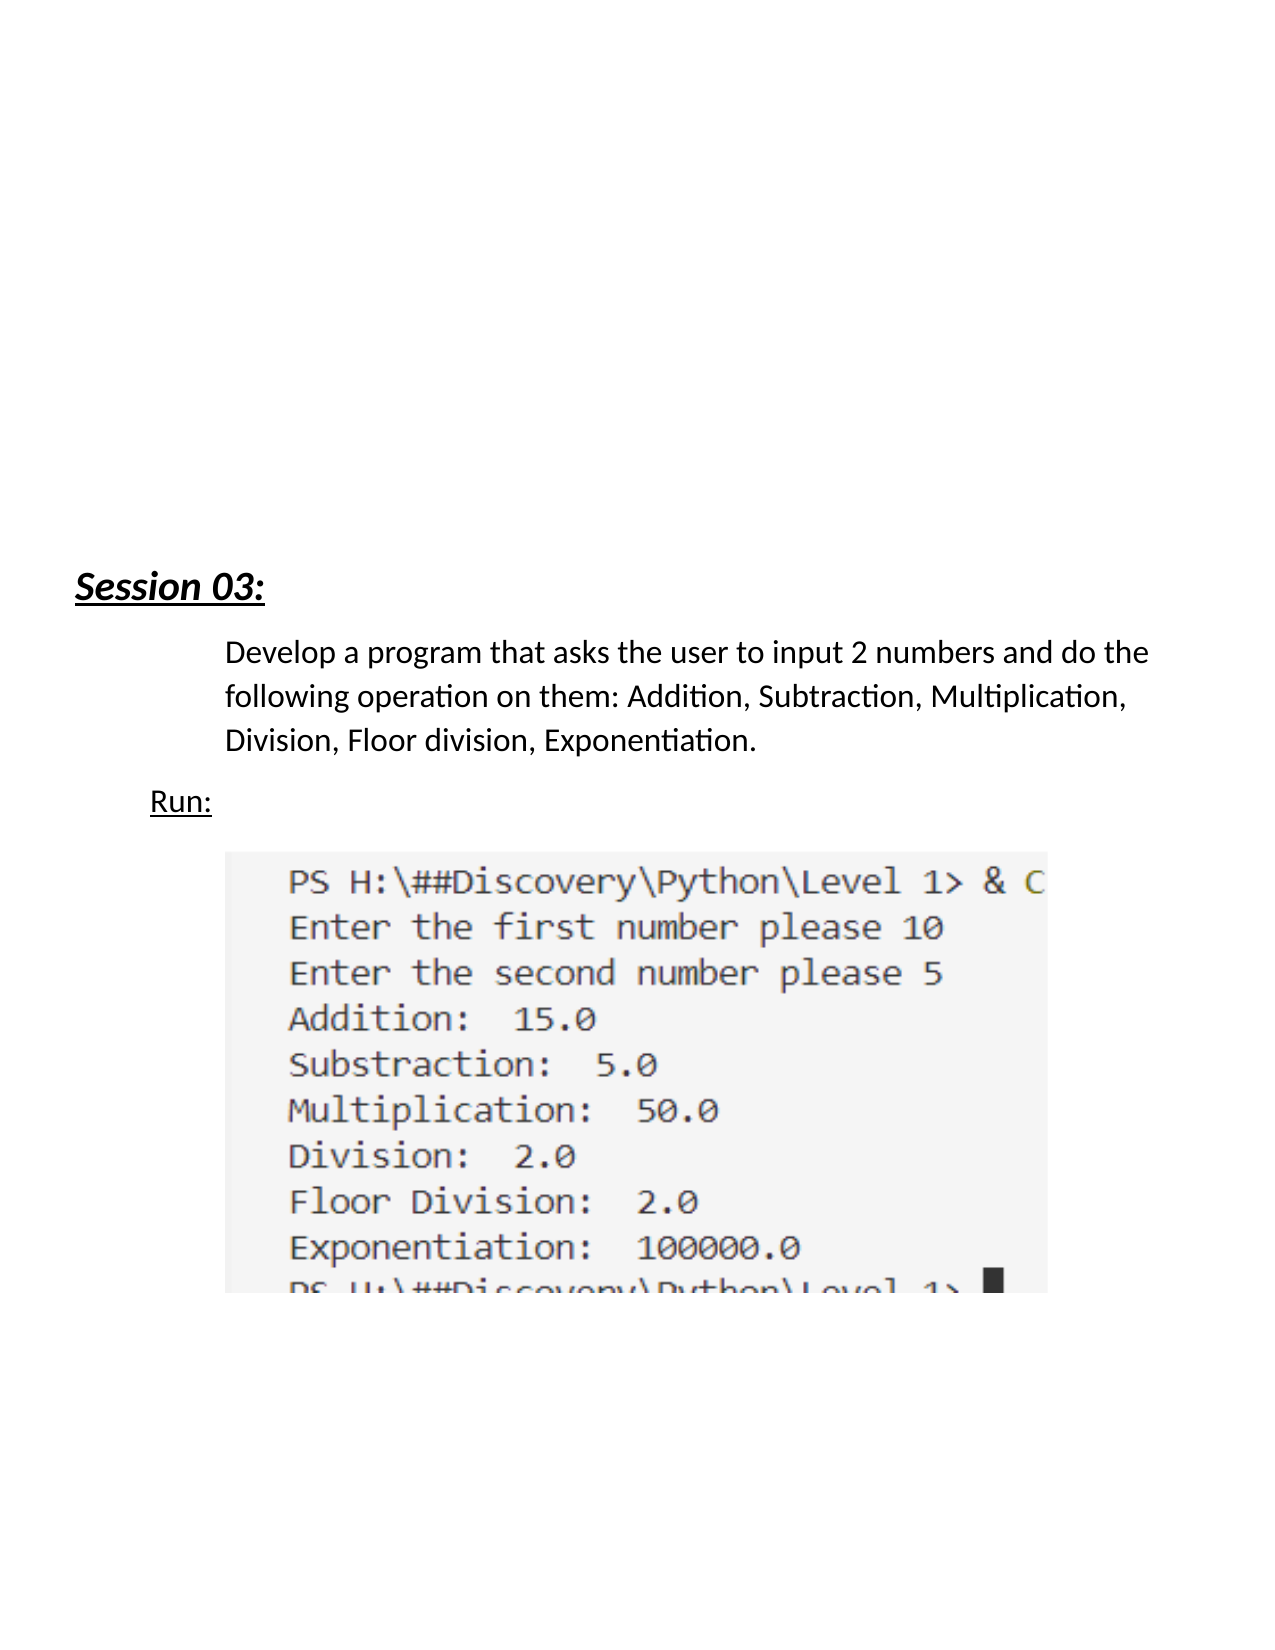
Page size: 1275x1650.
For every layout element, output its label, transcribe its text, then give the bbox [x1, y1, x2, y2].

text Develop a program that asks the user to input 2 numbers and do the following operation on them: Addition, Subtraction, Multiplication, Division, Floor division, Exponentiation. [225, 632, 1200, 760]
picture [225, 840, 1048, 1293]
text Session 03: [75, 560, 1200, 611]
text Run: [75, 780, 1200, 821]
